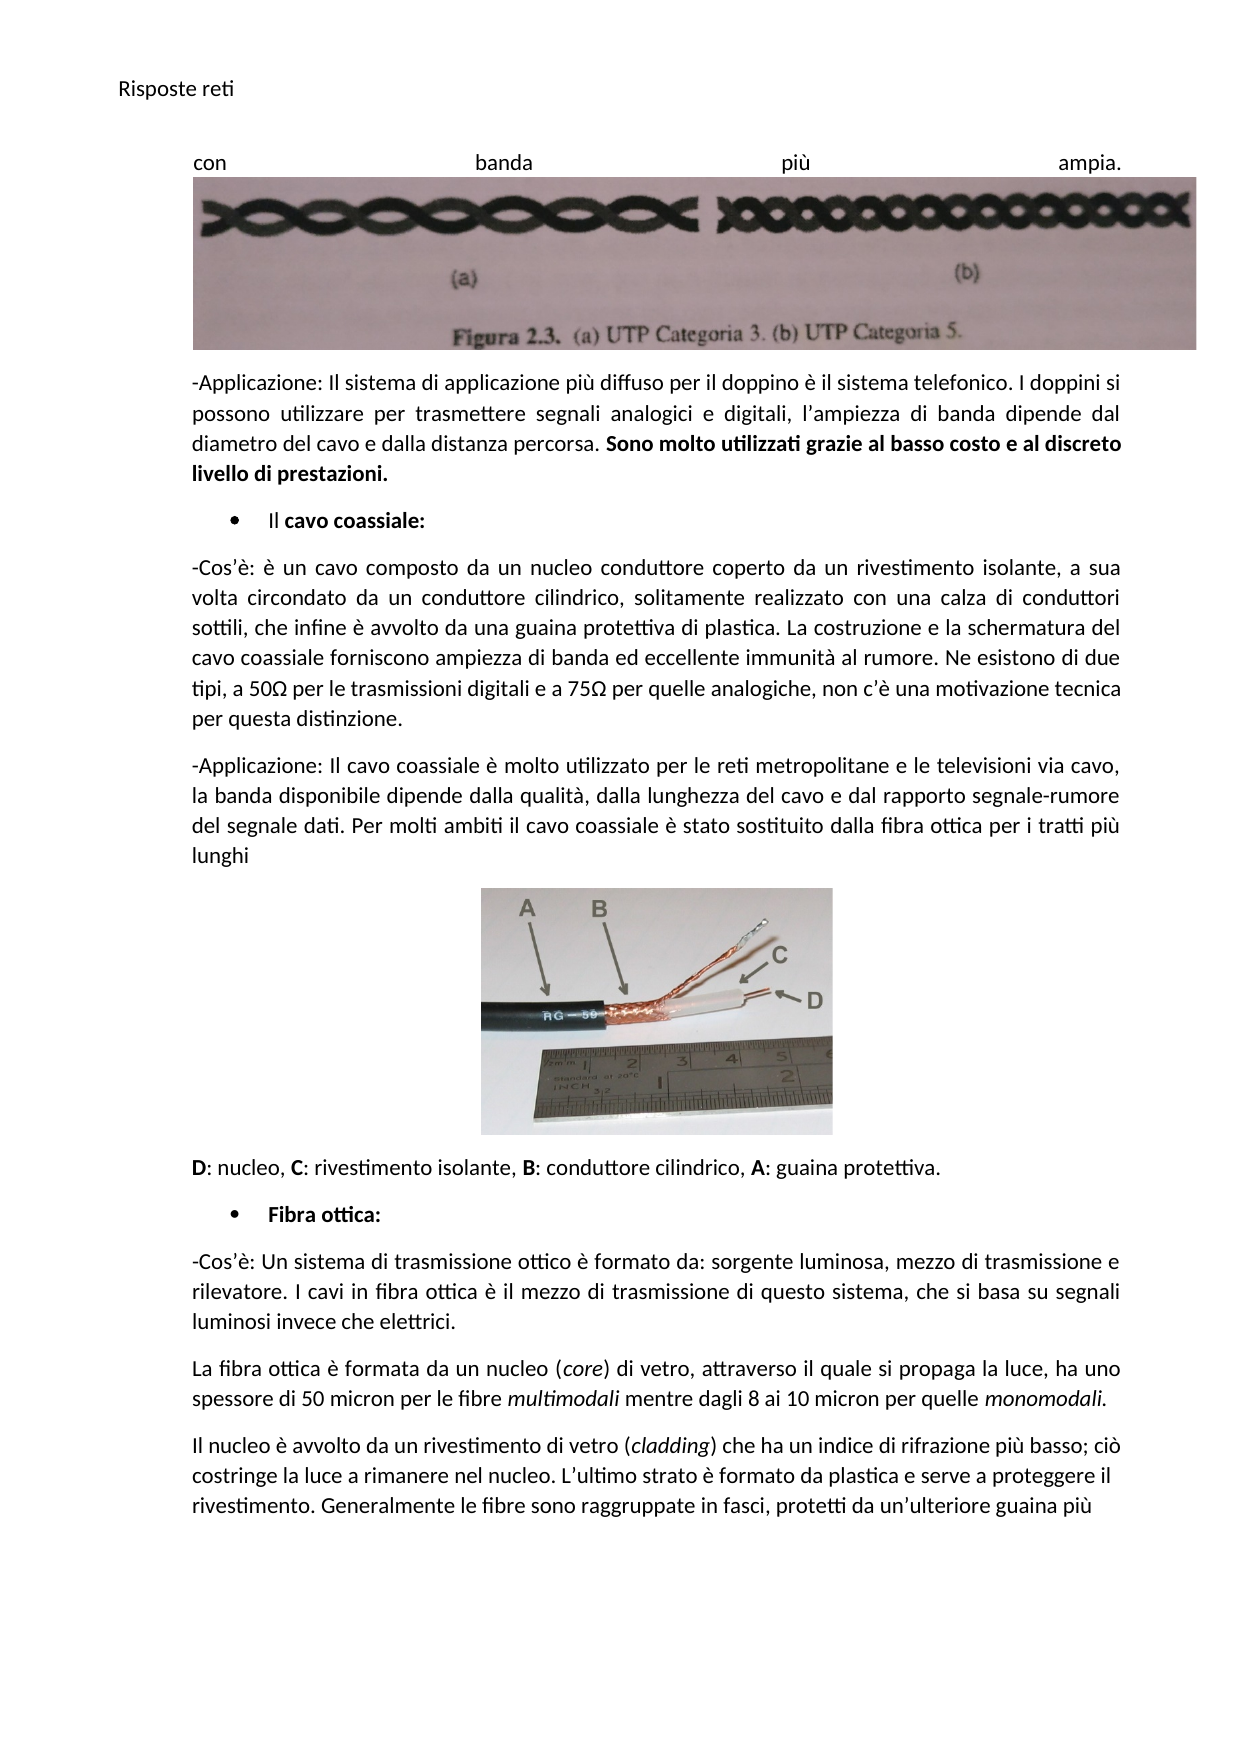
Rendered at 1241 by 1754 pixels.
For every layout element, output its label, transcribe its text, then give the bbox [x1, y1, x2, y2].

text -Cos’è: Un sistema di trasmissione ottico è formato da: sorgente luminosa, mezzo di trasmissione e rilevatore. I cavi in fibra ottica è il mezzo di trasmissione di questo sistema, che si basa su segnali luminosi invece che elettrici. [192, 1247, 1122, 1335]
picture [481, 888, 833, 1135]
text -Cos’è: è un cavo composto da un nucleo conduttore coperto da un rivestimento isolante, a sua volta circondato da un conduttore cilindrico, solitamente realizzato con una calza di conduttori sottili, che infine è avvolto da una guaina protettiva di plastica. La costruzione e la schermatura del cavo coassiale forniscono ampiezza di banda ed eccellente immunità al rumore. Ne esistono di due tipi, a 50Ω per le trasmissioni digitali e a 75Ω per quelle analogiche, non c’è una motivazione tecnica per questa distinzione. [192, 553, 1122, 732]
list Il cavo coassiale: [231, 506, 1122, 534]
text -Applicazione: Il sistema di applicazione più diffuso per il doppino è il sistema telefonico. I doppini si possono utilizzare per trasmettere segnali analogici e digitali, l’ampiezza di banda dipende dal diametro del cavo e dalla distanza percorsa. Sono molto utilizzati grazie al basso costo e al discreto livello di prestazioni. [192, 368, 1122, 487]
text -Applicazione: Il cavo coassiale è molto utilizzato per le reti metropolitane e le televisioni via cavo, la banda disponibile dipende dalla qualità, dalla lunghezza del cavo e dal rapporto segnale-rumore del segnale dati. Per molti ambiti il cavo coassiale è stato sostituito dalla fibra ottica per i tratti più lunghi [192, 751, 1122, 869]
text D: nucleo, C: rivestimento isolante, B: conduttore cilindrico, A: guaina protettiva. [118, 1153, 1122, 1181]
text La fibra ottica è formata da un nucleo (core) di vetro, attraverso il quale si propaga la luce, ha uno spessore di 50 micron per le fibre multimodali mentre dagli 8 ai 10 micron per quelle monomodali. [192, 1354, 1122, 1412]
picture [193, 177, 1197, 350]
list Fibra ottica: [231, 1200, 1122, 1228]
